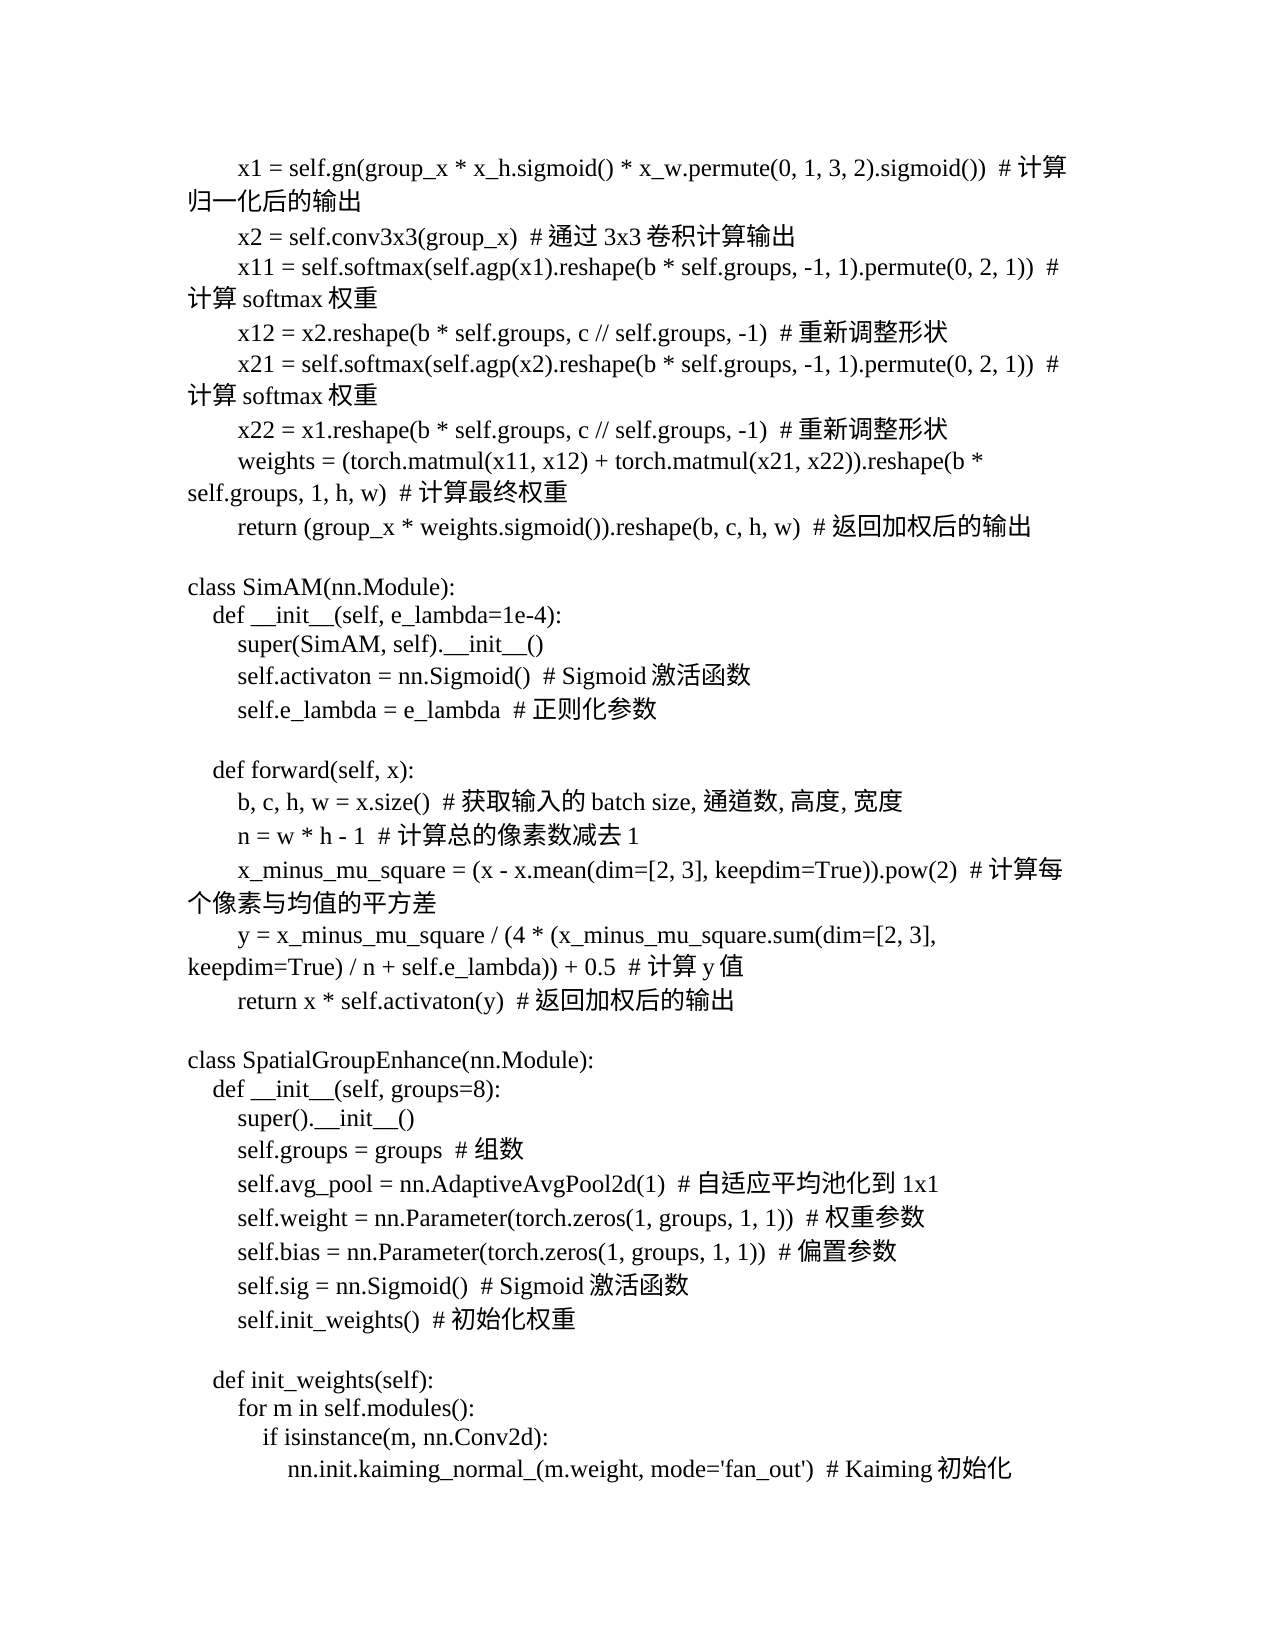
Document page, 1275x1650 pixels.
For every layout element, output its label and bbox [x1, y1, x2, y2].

text [187, 150, 1087, 1485]
